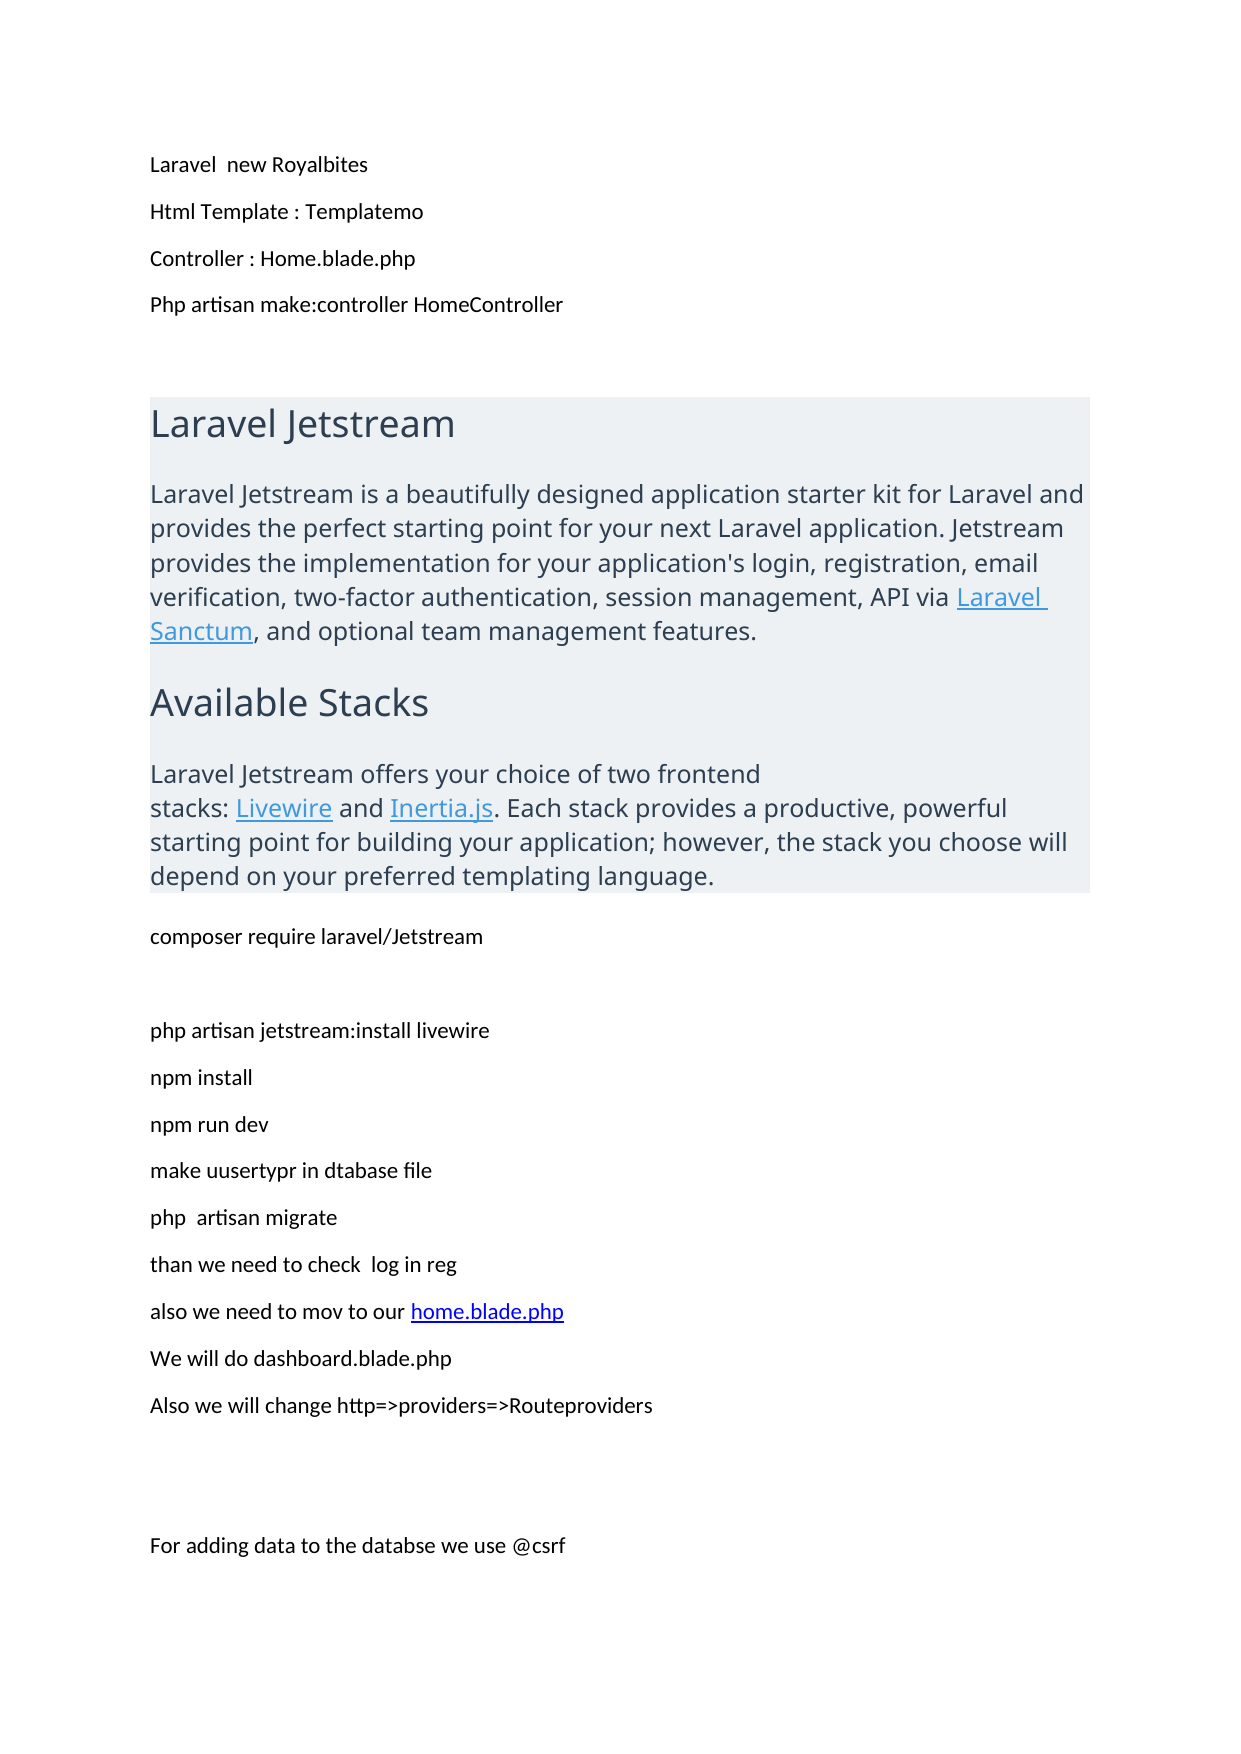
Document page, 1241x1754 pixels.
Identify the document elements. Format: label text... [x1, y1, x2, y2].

text npm run dev [150, 1110, 1090, 1138]
text Laravel Jetstream is a beautifully designed application starter kit for Laravel and provides the perfect starting point for your next Laravel application. Jetstream provides the implementation for your application's login, registration, email verification, two-factor authentication, session management, API via Laravel Sanctum, and optional team management features. [150, 477, 1090, 647]
text also we need to mov to our home.blade.php [150, 1297, 1090, 1325]
text composer require laravel/Jetstream [150, 922, 1090, 950]
text We will do dashboard.blade.php [150, 1344, 1090, 1372]
subtitle Available Stacks [150, 677, 1090, 728]
text Html Template : Templatemo [150, 197, 1090, 225]
text make uusertypr in dtabase file [150, 1157, 1090, 1184]
text For adding data to the databse we use @csrf [150, 1532, 1090, 1559]
text Laravel new Royalbites [150, 150, 1090, 178]
text php artisan migrate [150, 1203, 1090, 1231]
text Laravel Jetstream [150, 397, 1090, 448]
text npm install [150, 1063, 1090, 1091]
text php artisan jetstream:install livewire [150, 1016, 1090, 1044]
text Php artisan make:controller HomeController [150, 291, 1090, 319]
text Controller : Home.blade.php [150, 244, 1090, 272]
text Also we will change http=>providers=>Routeproviders [150, 1391, 1090, 1419]
text than we need to check log in reg [150, 1250, 1090, 1278]
text Laravel Jetstream offers your choice of two frontend stacks: Livewire and Inertia.js. Each stack provides a productive, powerful starting point for building your application; however, the stack you choose will depend on your preferred templating language. [150, 757, 1090, 893]
